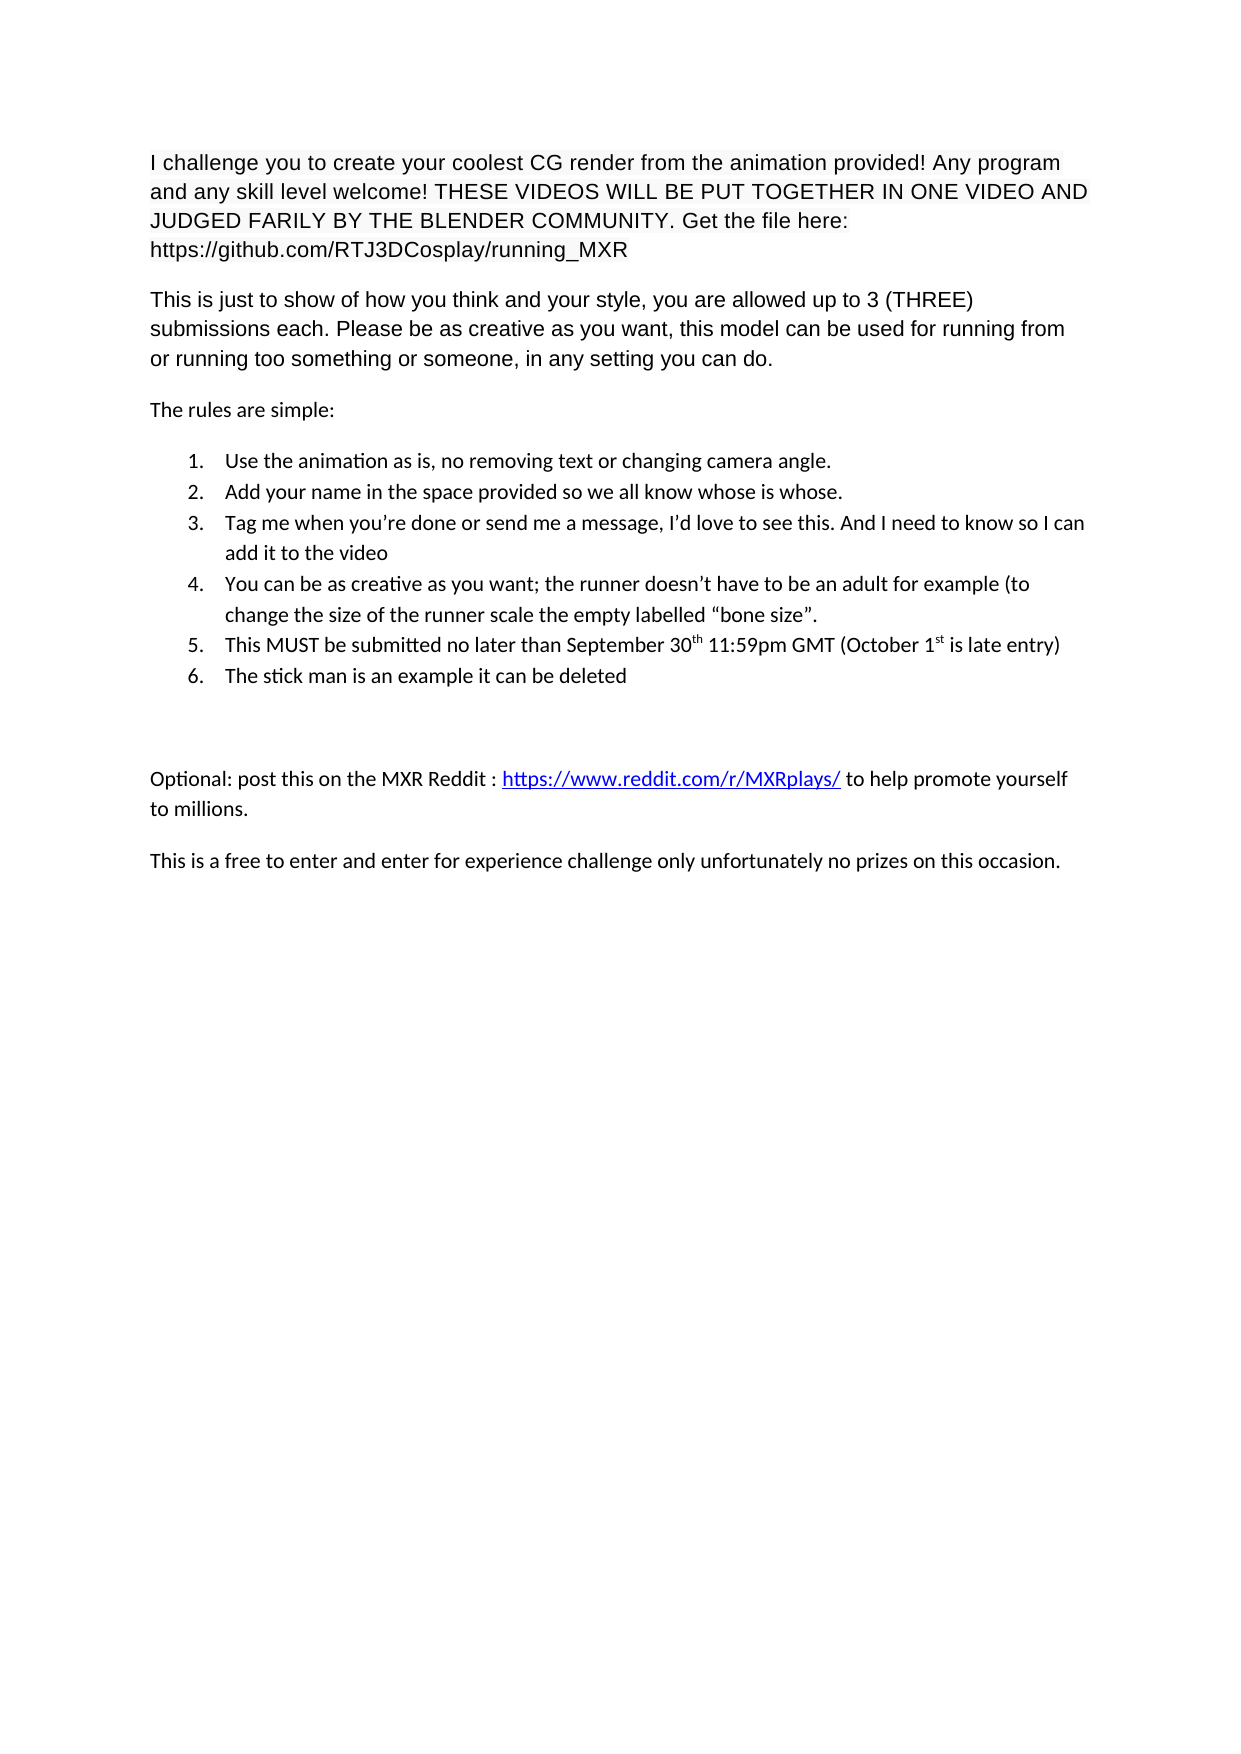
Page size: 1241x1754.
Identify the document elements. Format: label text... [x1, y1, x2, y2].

text Optional: post this on the MXR Reddit : https://www.reddit.com/r/MXRplays/ to help promote yourself to millions. [150, 765, 1090, 822]
list Tag me when you’re done or send me a message, I’d love to see this. And I need to know so I can add it to the video [187, 509, 1090, 566]
text This is a free to enter and enter for experience challenge only unfortunately no prizes on this occasion. [150, 847, 1090, 874]
list Add your name in the space provided so we all know whose is whose. [187, 478, 1090, 505]
list The stick man is an example it can be deleted [187, 662, 1090, 689]
list Use the animation as is, no removing text or changing camera angle. [187, 448, 1090, 474]
text This is just to show of how you think and your style, you are allowed up to 3 (THREE) submissions each. Please be as creative as you want, this model can be used for running from or running too something or someone, in any setting you can do. [150, 287, 1090, 371]
text I challenge you to create your coolest CG render from the animation provided! Any program and any skill level welcome! THESE VIDEOS WILL BE PUT TOGETHER IN ONE VIDEO AND JUDGED FARILY BY THE BLENDER COMMUNITY. Get the file here: https://github.com/RTJ3DCosplay/running_MXR [150, 150, 1090, 179]
text I challenge you to create your coolest CG render from the animation provided! Any program and any skill level welcome! THESE VIDEOS WILL BE PUT TOGETHER IN ONE VIDEO AND JUDGED FARILY BY THE BLENDER COMMUNITY. Get the file here: https://github.com/RTJ3DCosplay/running_MXR [150, 204, 1090, 262]
list This MUST be submitted no later than September 30th 11:59pm GMT (October 1st is late entry) [187, 631, 1090, 658]
text The rules are simple: [150, 396, 1090, 423]
list You can be as creative as you want; the runner doesn’t have to be an adult for example (to change the size of the runner scale the empty labelled “bone size”. [187, 570, 1090, 627]
